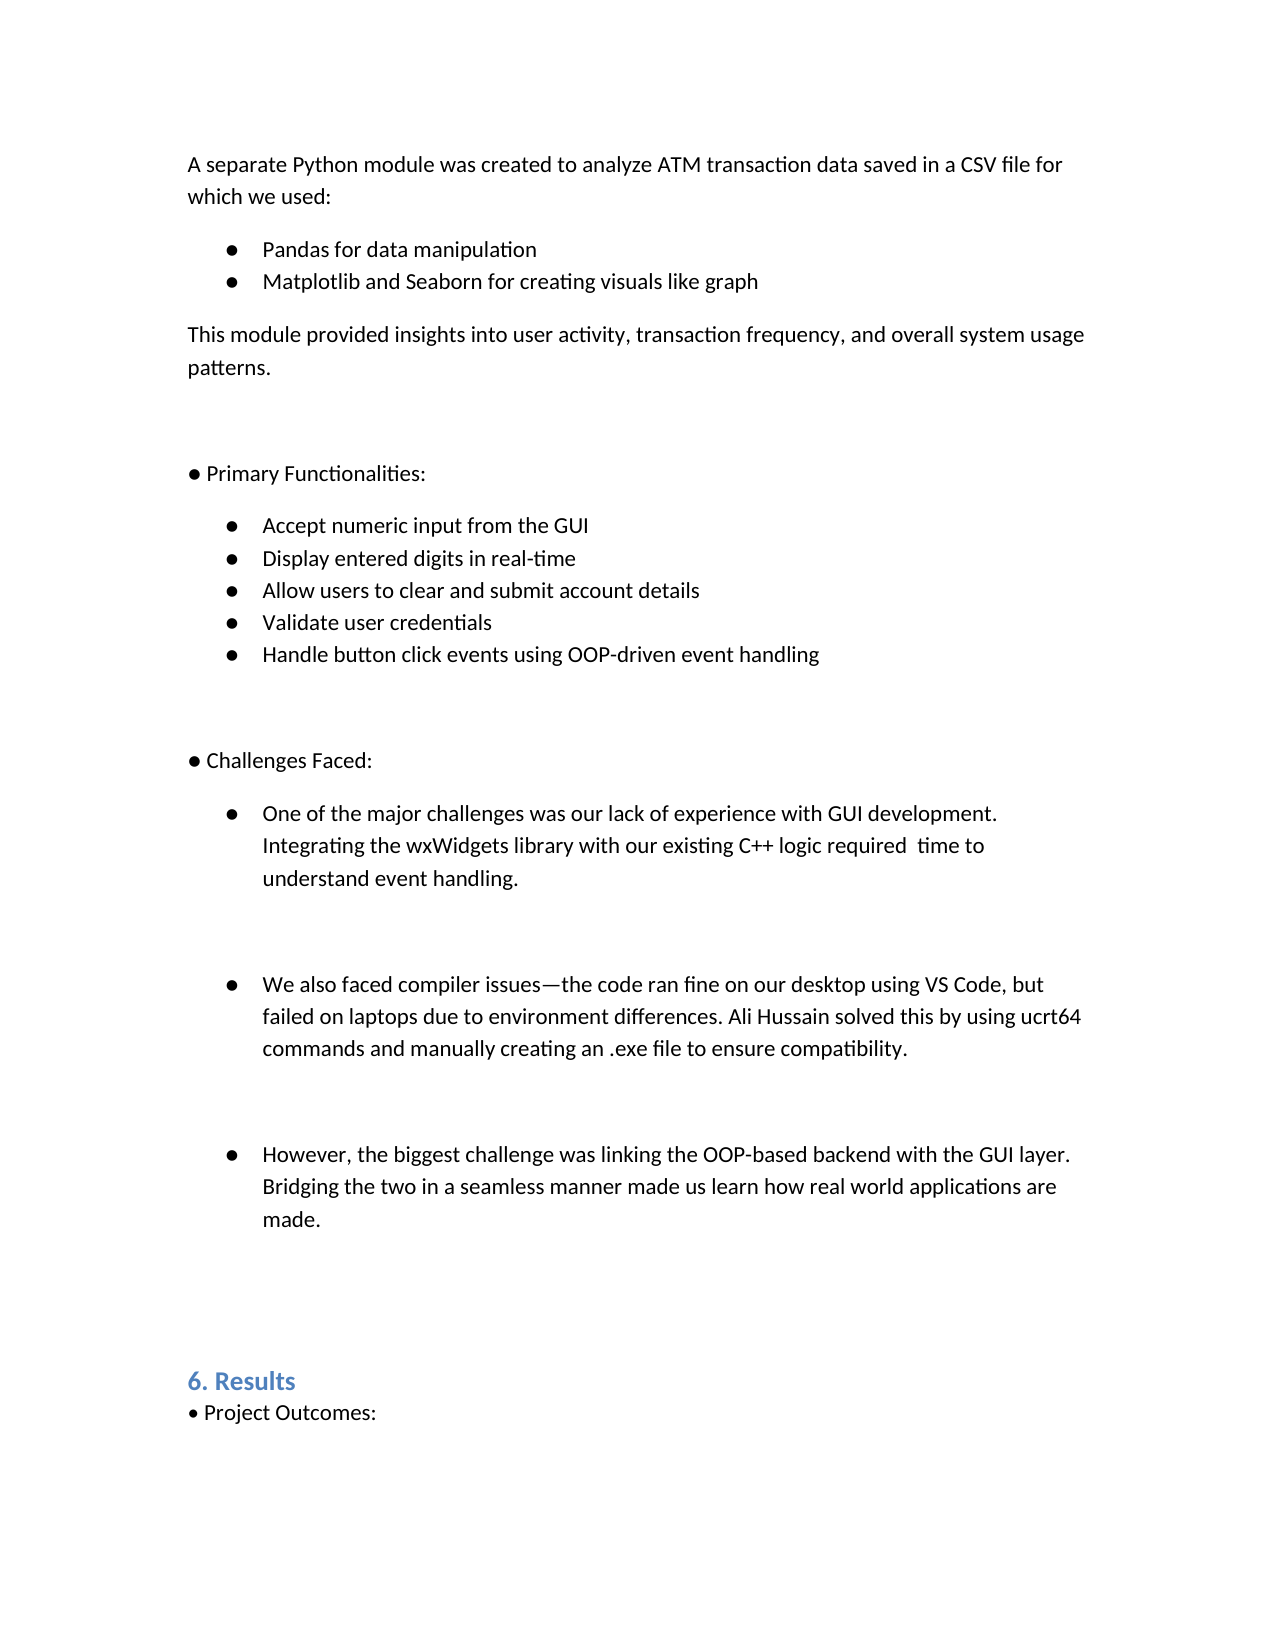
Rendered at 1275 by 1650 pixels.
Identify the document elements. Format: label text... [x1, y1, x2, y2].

text • Project Outcomes: [187, 1398, 1087, 1426]
text This module provided insights into user activity, transaction frequency, and overall system usage patterns. [187, 320, 1087, 381]
list Accept numeric input from the GUI [225, 512, 1087, 540]
list Display entered digits in real-time [225, 544, 1087, 572]
list Handle button click events using OOP-driven event handling [225, 640, 1087, 668]
list Pandas for data manipulation [225, 235, 1087, 263]
list We also faced compiler issues—the code ran fine on our desktop using VS Code, but failed on laptops due to environment differences. Ali Hussain solved this by using ucrt64 commands and manually creating an .exe file to ensure compatibility. [225, 970, 1087, 1062]
text ● Primary Functionalities: [187, 459, 1087, 487]
list Matplotlib and Seaborn for creating visuals like graph [225, 267, 1087, 295]
text ● Challenges Faced: [187, 746, 1087, 774]
subtitle 6. Results [187, 1364, 1087, 1398]
list Validate user credentials [225, 608, 1087, 636]
list Allow users to clear and submit account details [225, 576, 1087, 604]
list One of the major challenges was our lack of experience with GUI development. Integrating the wxWidgets library with our existing C++ logic required time to understand event handling. [225, 799, 1087, 892]
list However, the biggest challenge was linking the OOP-based backend with the GUI layer. Bridging the two in a seamless manner made us learn how real world applications are made. [225, 1140, 1087, 1233]
text A separate Python module was created to analyze ATM transaction data saved in a CSV file for which we used: [187, 150, 1087, 210]
